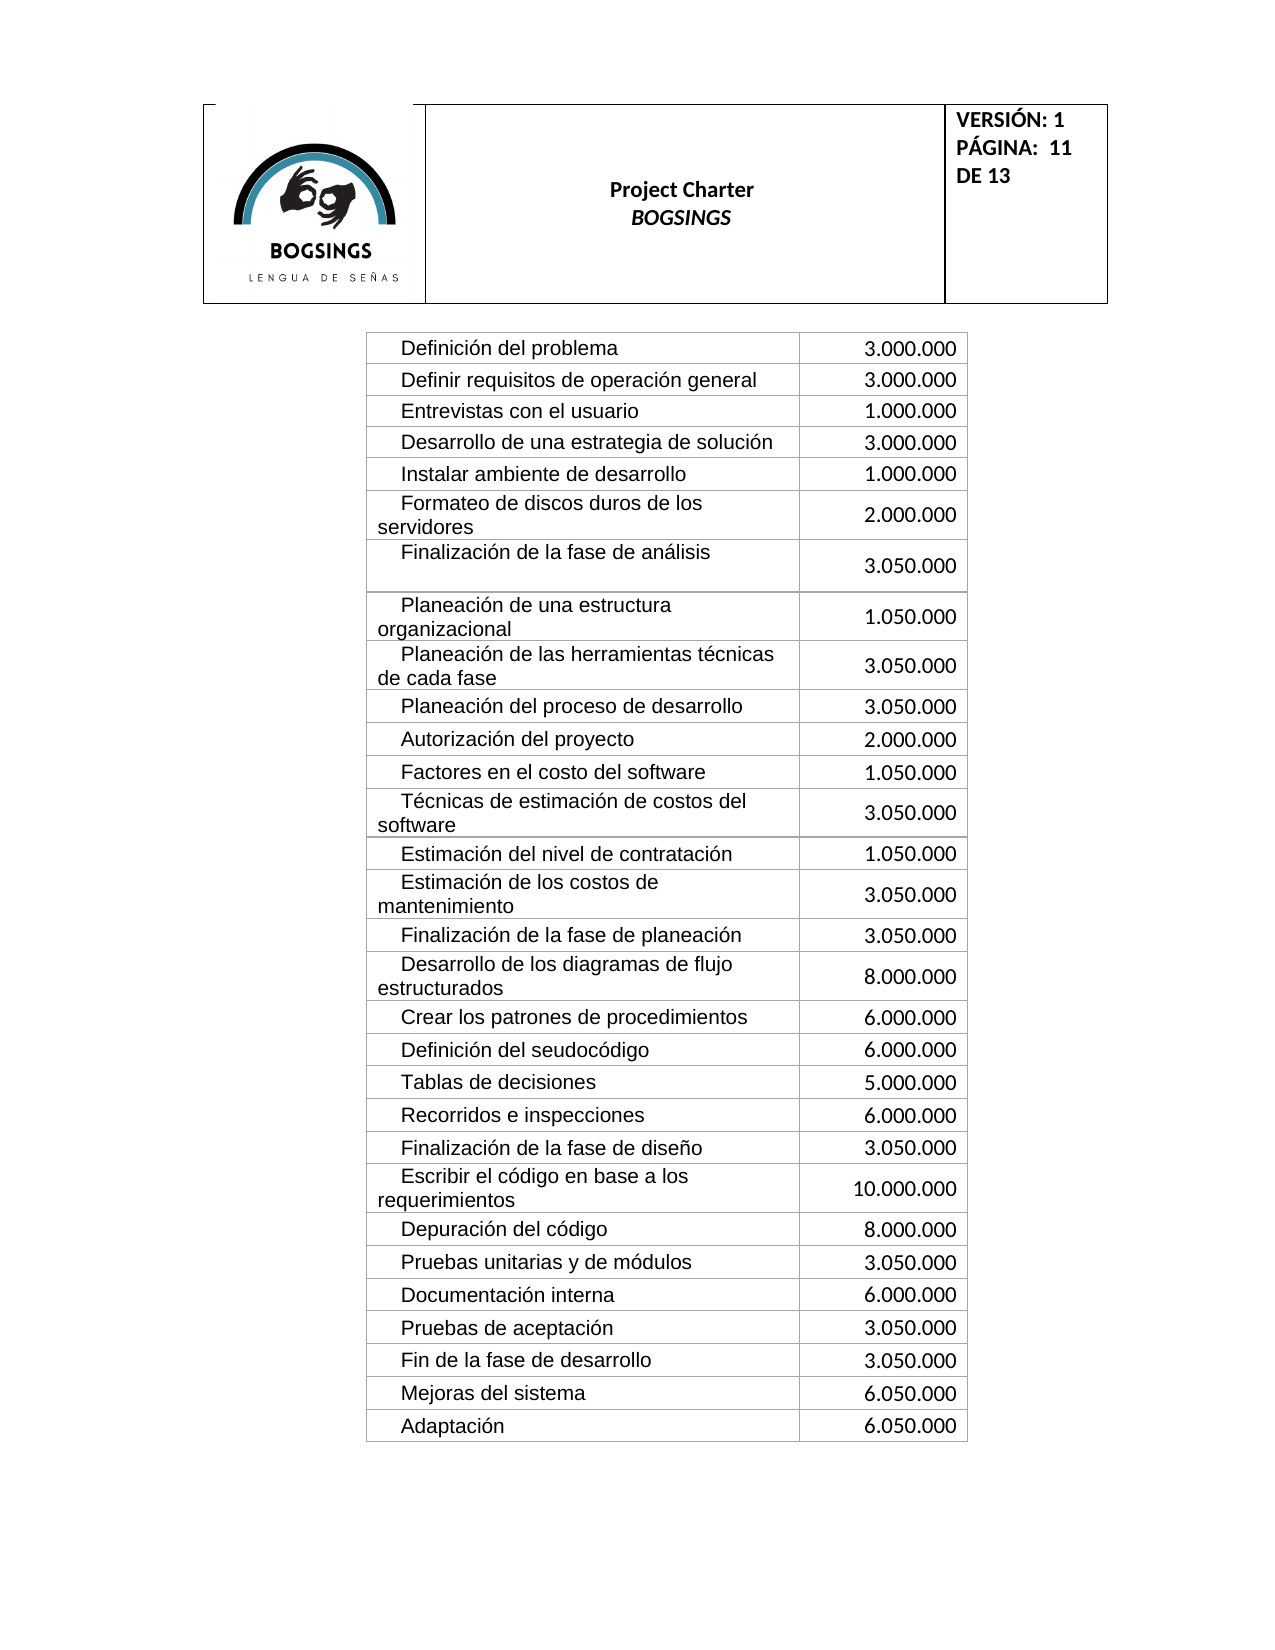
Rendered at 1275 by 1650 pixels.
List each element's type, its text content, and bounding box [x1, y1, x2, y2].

table_cell Depuración del código [367, 1213, 799, 1245]
table_cell 3.050.000 [800, 870, 967, 918]
picture [215, 104, 414, 303]
table_cell Planeación del proceso de desarrollo [367, 690, 799, 722]
table_cell 3.050.000 [800, 1246, 967, 1278]
table_cell 6.050.000 [800, 1377, 967, 1408]
table_cell 10.000.000 [800, 1164, 967, 1212]
table_cell Documentación interna [367, 1279, 799, 1310]
table_cell Estimación del nivel de contratación [367, 838, 799, 869]
table_cell 2.000.000 [800, 491, 967, 538]
table_cell 3.050.000 [800, 1344, 967, 1376]
table_cell Factores en el costo del software [367, 756, 799, 787]
table_cell Desarrollo de los diagramas de flujo estructurados [367, 952, 799, 1000]
table_cell 6.050.000 [800, 1410, 967, 1441]
table_cell 3.000.000 [800, 364, 967, 394]
table_cell 3.000.000 [800, 333, 967, 363]
table_cell 1.000.000 [800, 396, 967, 426]
table_cell 6.000.000 [800, 1034, 967, 1065]
table_cell Recorridos e inspecciones [367, 1099, 799, 1131]
table_cell Definir requisitos de operación general [367, 364, 799, 394]
table_cell Definición del problema [367, 333, 799, 363]
table_cell 3.050.000 [800, 1132, 967, 1163]
table_cell 1.050.000 [800, 838, 967, 869]
table_cell 1.050.000 [800, 593, 967, 640]
table_cell Técnicas de estimación de costos del software [367, 789, 799, 836]
table_cell Estimación de los costos de mantenimiento [367, 870, 799, 918]
table_cell 3.050.000 [800, 641, 967, 689]
table_cell 5.000.000 [800, 1066, 967, 1098]
table_cell 1.000.000 [800, 458, 967, 489]
table_cell Entrevistas con el usuario [367, 396, 799, 426]
table_cell 8.000.000 [800, 1213, 967, 1245]
table_cell Adaptación [367, 1410, 799, 1441]
table_cell 6.000.000 [800, 1001, 967, 1032]
table_cell 8.000.000 [800, 952, 967, 1000]
table_cell Finalización de la fase de análisis [367, 540, 799, 591]
table_cell Crear los patrones de procedimientos [367, 1001, 799, 1032]
table_cell Desarrollo de una estrategia de solución [367, 427, 799, 457]
table_cell 3.050.000 [800, 690, 967, 722]
table_cell Pruebas unitarias y de módulos [367, 1246, 799, 1278]
table_cell Mejoras del sistema [367, 1377, 799, 1408]
table_cell 3.050.000 [800, 1311, 967, 1343]
table_cell Instalar ambiente de desarrollo [367, 458, 799, 489]
table_cell 3.050.000 [800, 919, 967, 951]
table_cell Planeación de una estructura organizacional [367, 593, 799, 640]
table_cell 2.000.000 [800, 723, 967, 755]
table_cell 3.050.000 [800, 540, 967, 591]
table_cell 3.000.000 [800, 427, 967, 457]
table_cell 1.050.000 [800, 756, 967, 787]
table_cell Escribir el código en base a los requerimientos [367, 1164, 799, 1212]
table_cell Finalización de la fase de diseño [367, 1132, 799, 1163]
table_cell Planeación de las herramientas técnicas de cada fase [367, 641, 799, 689]
table_cell Pruebas de aceptación [367, 1311, 799, 1343]
table_cell 6.000.000 [800, 1279, 967, 1310]
table_cell Finalización de la fase de planeación [367, 919, 799, 951]
table_cell 6.000.000 [800, 1099, 967, 1131]
table_cell Autorización del proyecto [367, 723, 799, 755]
table_cell Fin de la fase de desarrollo [367, 1344, 799, 1376]
table_cell Formateo de discos duros de los servidores [367, 491, 799, 538]
table_cell Definición del seudocódigo [367, 1034, 799, 1065]
table_cell 3.050.000 [800, 789, 967, 836]
table_cell Tablas de decisiones [367, 1066, 799, 1098]
